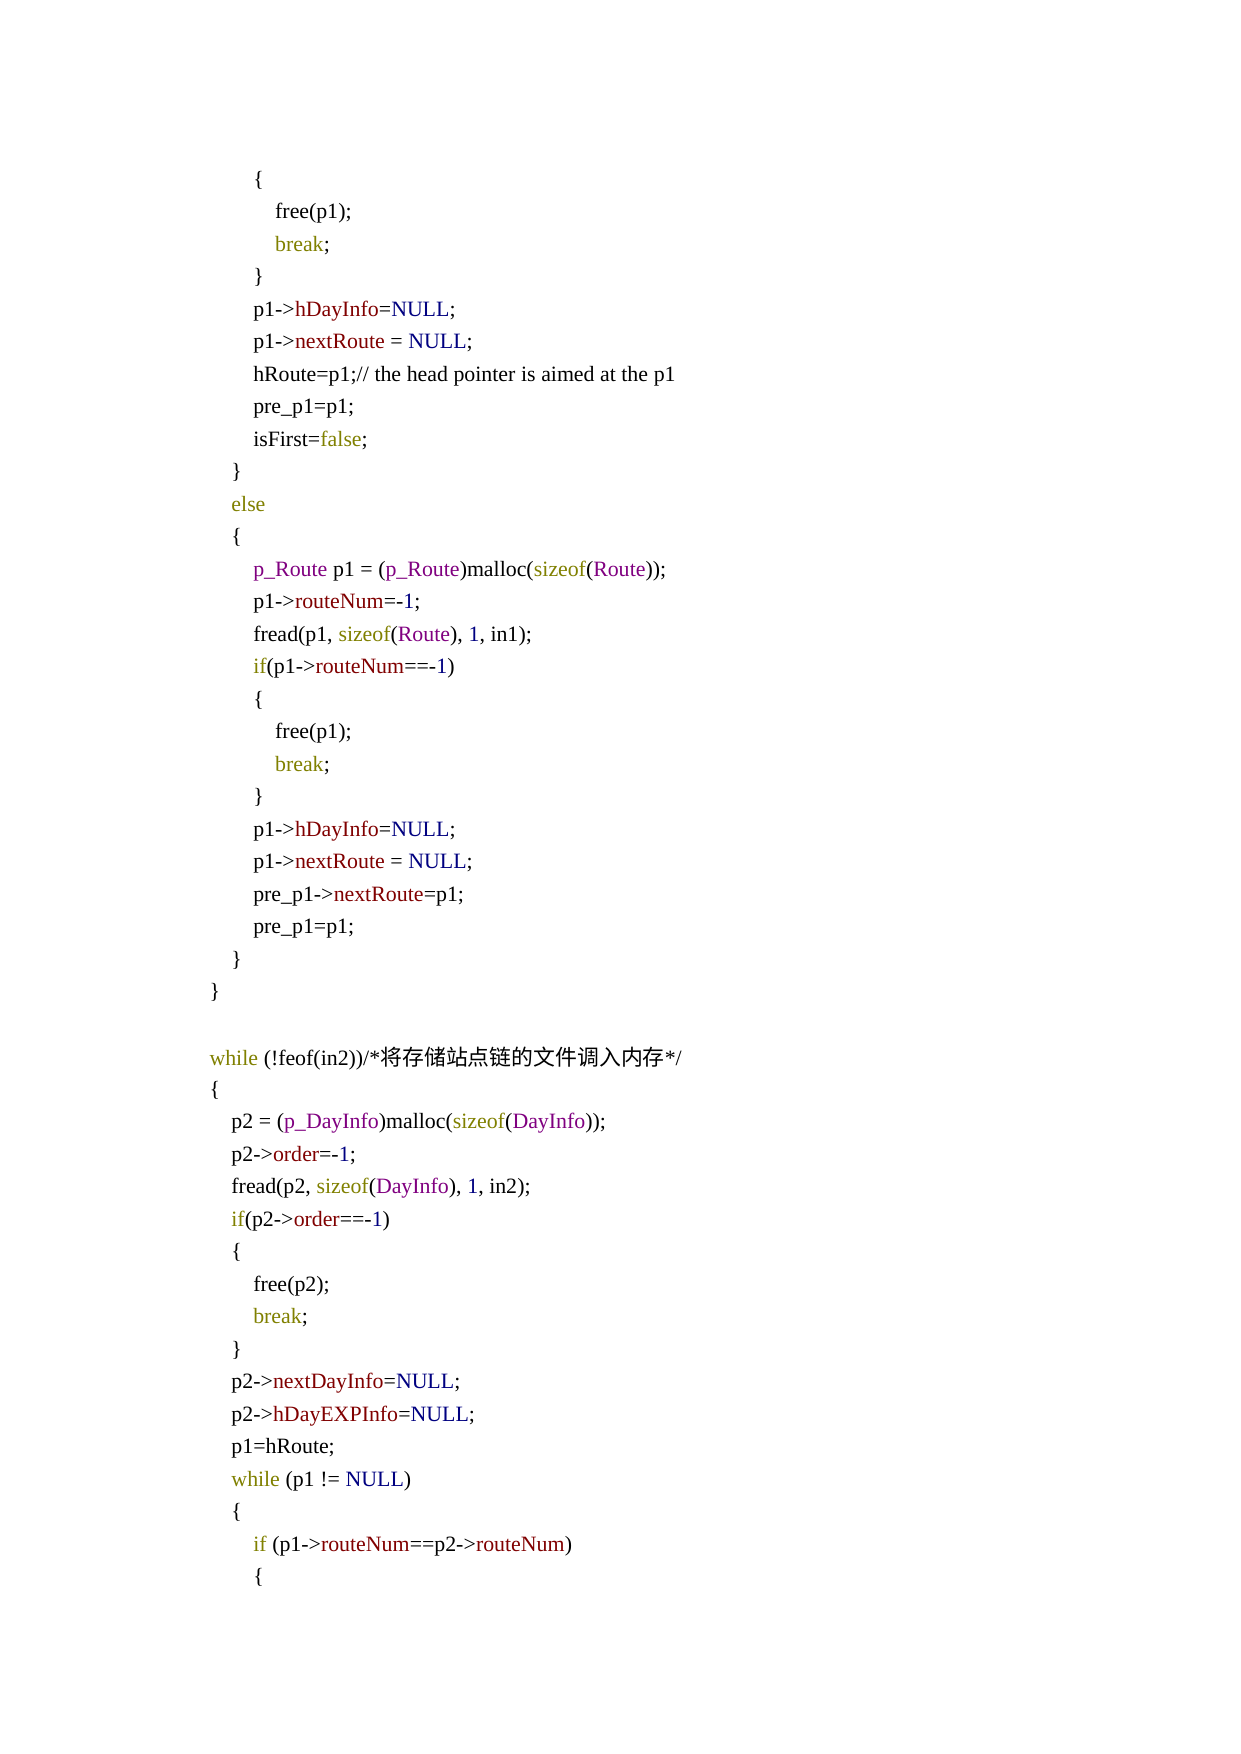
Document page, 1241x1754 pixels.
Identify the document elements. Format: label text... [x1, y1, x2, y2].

text break; [187, 227, 1053, 259]
text if(p2->order==-1) [187, 1202, 1053, 1234]
text free(p1); [187, 194, 1053, 227]
text break; [187, 1299, 1053, 1332]
text p1->hDayInfo=NULL; [187, 292, 1053, 324]
text p2 = (p_DayInfo)malloc(sizeof(DayInfo)); [187, 1104, 1053, 1137]
text { [187, 1072, 1053, 1104]
text } [187, 942, 1053, 974]
text if (p1->routeNum==p2->routeNum) [187, 1527, 1053, 1559]
text { [187, 682, 1053, 714]
text hRoute=p1;// the head pointer is aimed at the p1 [187, 357, 1053, 389]
text fread(p1, sizeof(Route), 1, in1); [187, 617, 1053, 649]
text p1->nextRoute = NULL; [187, 844, 1053, 877]
text else [187, 487, 1053, 519]
text p1->hDayInfo=NULL; [187, 812, 1053, 844]
text { [187, 1494, 1053, 1527]
text { [187, 1234, 1053, 1267]
text pre_p1=p1; [187, 909, 1053, 942]
text p2->nextDayInfo=NULL; [187, 1364, 1053, 1397]
text fread(p2, sizeof(DayInfo), 1, in2); [187, 1169, 1053, 1202]
text } [187, 259, 1053, 292]
text pre_p1->nextRoute=p1; [187, 877, 1053, 909]
text isFirst=false; [187, 422, 1053, 454]
text { [187, 519, 1053, 552]
text { [187, 1559, 1053, 1592]
text pre_p1=p1; [187, 389, 1053, 422]
text } [187, 1332, 1053, 1364]
text } [187, 779, 1053, 812]
text { [187, 162, 1053, 194]
text p1=hRoute; [187, 1429, 1053, 1462]
text p1->nextRoute = NULL; [187, 324, 1053, 357]
text } [187, 974, 1053, 1007]
text if(p1->routeNum==-1) [187, 649, 1053, 682]
text break; [187, 747, 1053, 779]
text } [187, 454, 1053, 487]
text p1->routeNum=-1; [187, 584, 1053, 617]
text while (p1 != NULL) [187, 1462, 1053, 1494]
text p2->order=-1; [187, 1137, 1053, 1169]
text p2->hDayEXPInfo=NULL; [187, 1397, 1053, 1429]
text p_Route p1 = (p_Route)malloc(sizeof(Route)); [187, 552, 1053, 584]
text while (!feof(in2))/*将存储站点链的文件调入内存*/ [187, 1039, 1053, 1072]
text free(p2); [187, 1267, 1053, 1299]
text free(p1); [187, 714, 1053, 747]
